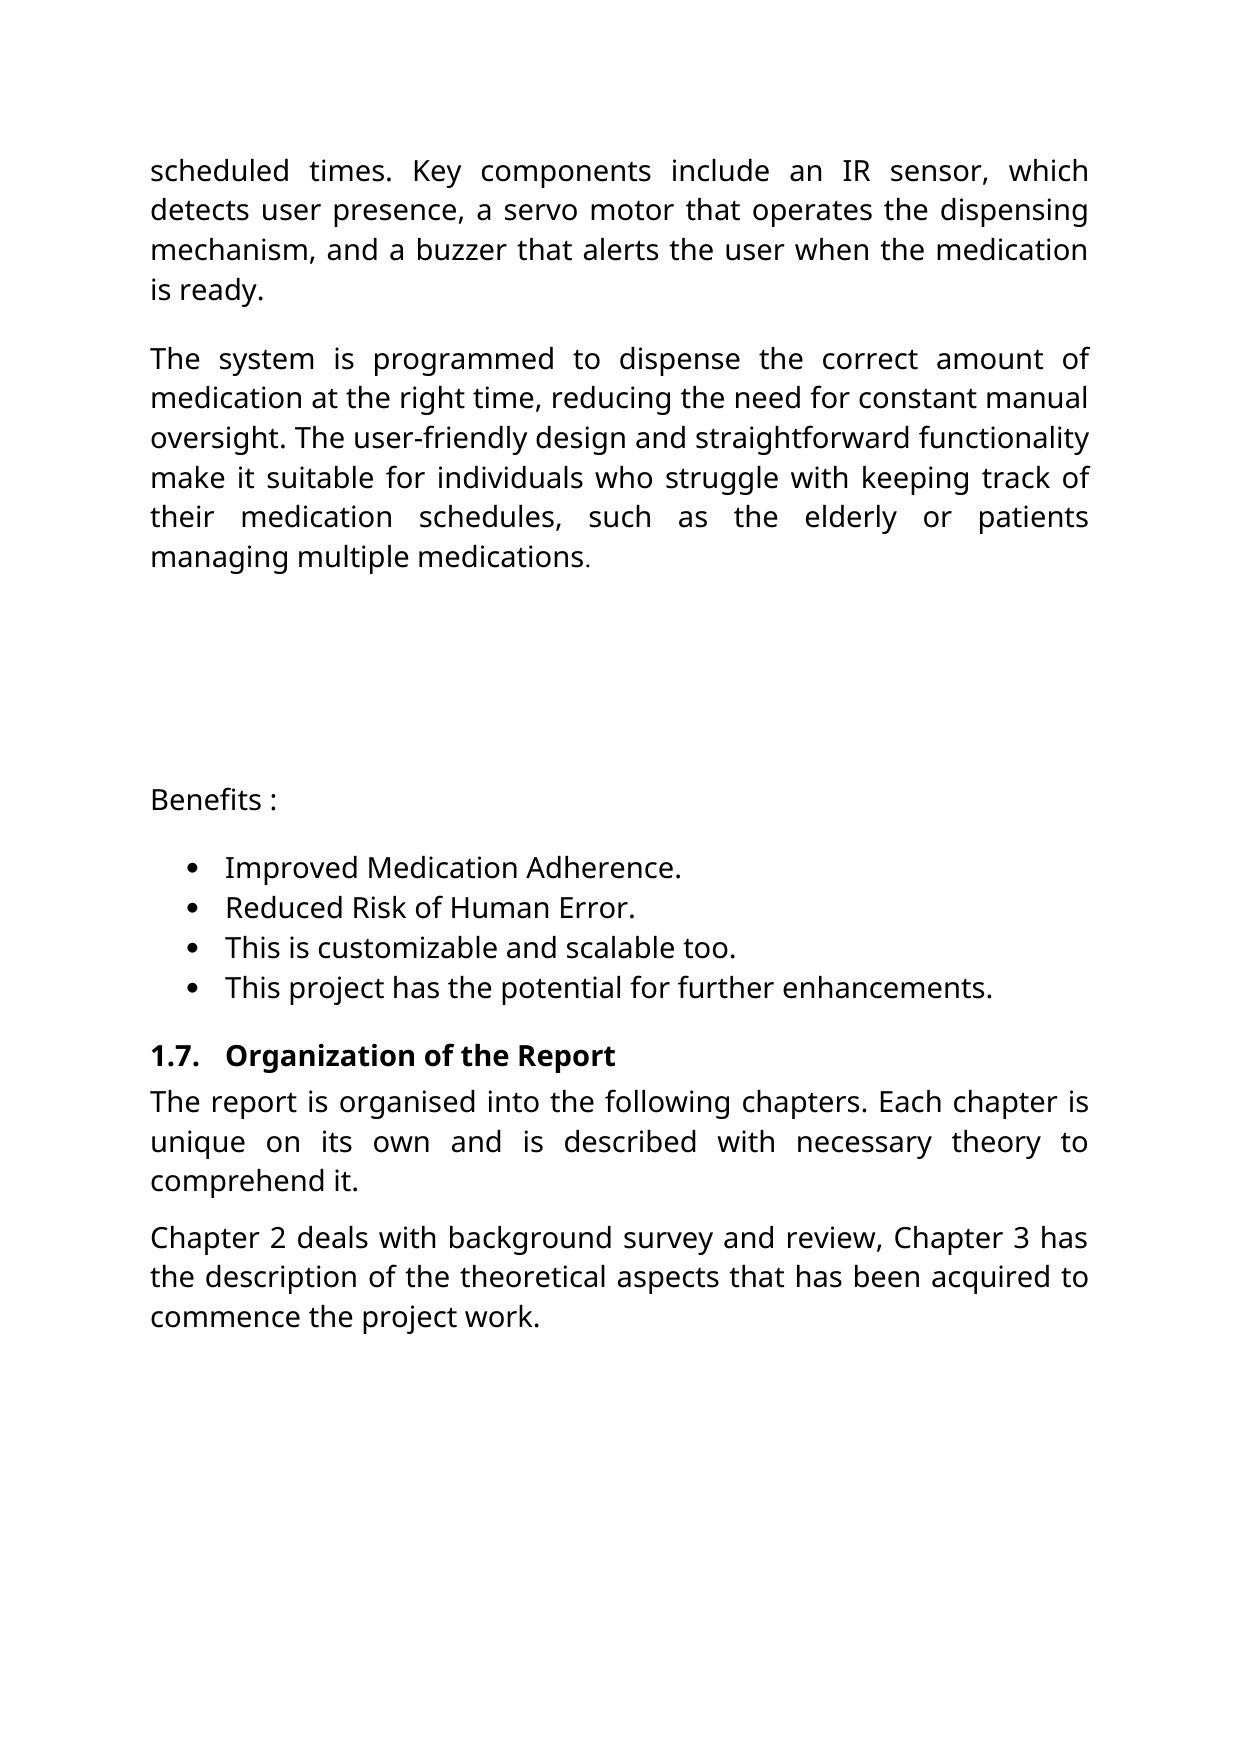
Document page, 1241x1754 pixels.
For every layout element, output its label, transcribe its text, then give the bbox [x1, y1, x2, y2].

list This is customizable and scalable too. [187, 927, 1090, 967]
text The system is programmed to dispense the correct amount of medication at the right time, reducing the need for constant manual oversight. The user-friendly design and straightforward functionality make it suitable for individuals who struggle with keeping track of their medication schedules, such as the elderly or patients managing multiple medications. [150, 338, 1090, 576]
list Reduced Risk of Human Error. [187, 887, 1090, 927]
list This project has the potential for further enhancements. [187, 967, 1090, 1007]
text Benefits : [150, 779, 1090, 819]
subtitle Organization of the Report [150, 1036, 1090, 1075]
list Improved Medication Adherence. [187, 848, 1090, 887]
text The report is organised into the following chapters. Each chapter is unique on its own and is described with necessary theory to comprehend it. [150, 1081, 1090, 1200]
text Chapter 2 deals with background survey and review, Chapter 3 has the description of the theoretical aspects that has been acquired to commence the project work. [150, 1217, 1090, 1336]
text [150, 150, 1090, 309]
